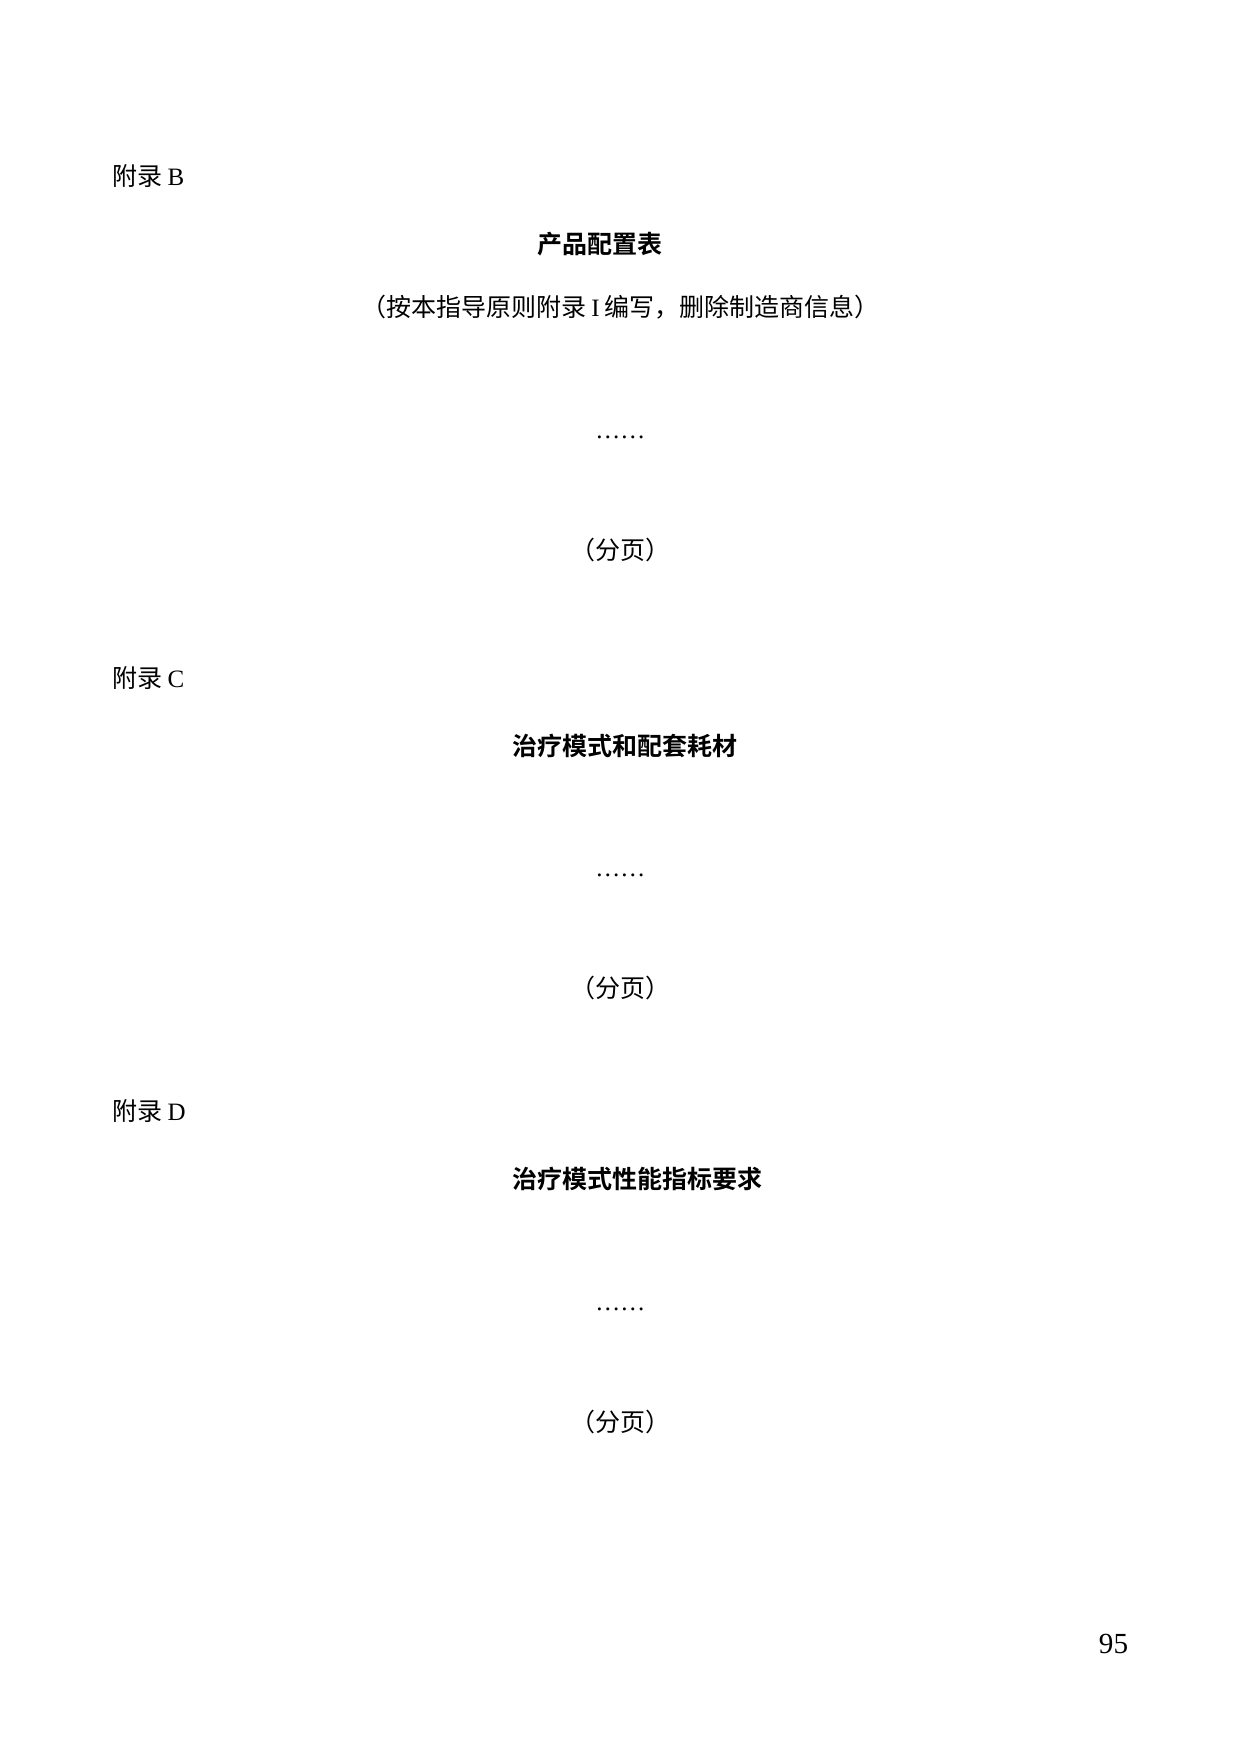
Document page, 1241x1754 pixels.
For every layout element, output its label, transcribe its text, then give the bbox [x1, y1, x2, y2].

text （分页） [112, 526, 1128, 571]
text …… [112, 845, 1128, 890]
text 附录D 治疗模式性能指标要求 [112, 1087, 1128, 1201]
text …… [112, 406, 1128, 452]
text （分页） [112, 1398, 1128, 1443]
text 附录C 治疗模式和配套耗材 [112, 654, 1128, 767]
text （按本指导原则附录I编写，删除制造商信息） [112, 283, 1128, 329]
text …… [112, 1278, 1128, 1324]
text （分页） [112, 964, 1128, 1009]
text 附录B 产品配置表 [112, 152, 1128, 265]
